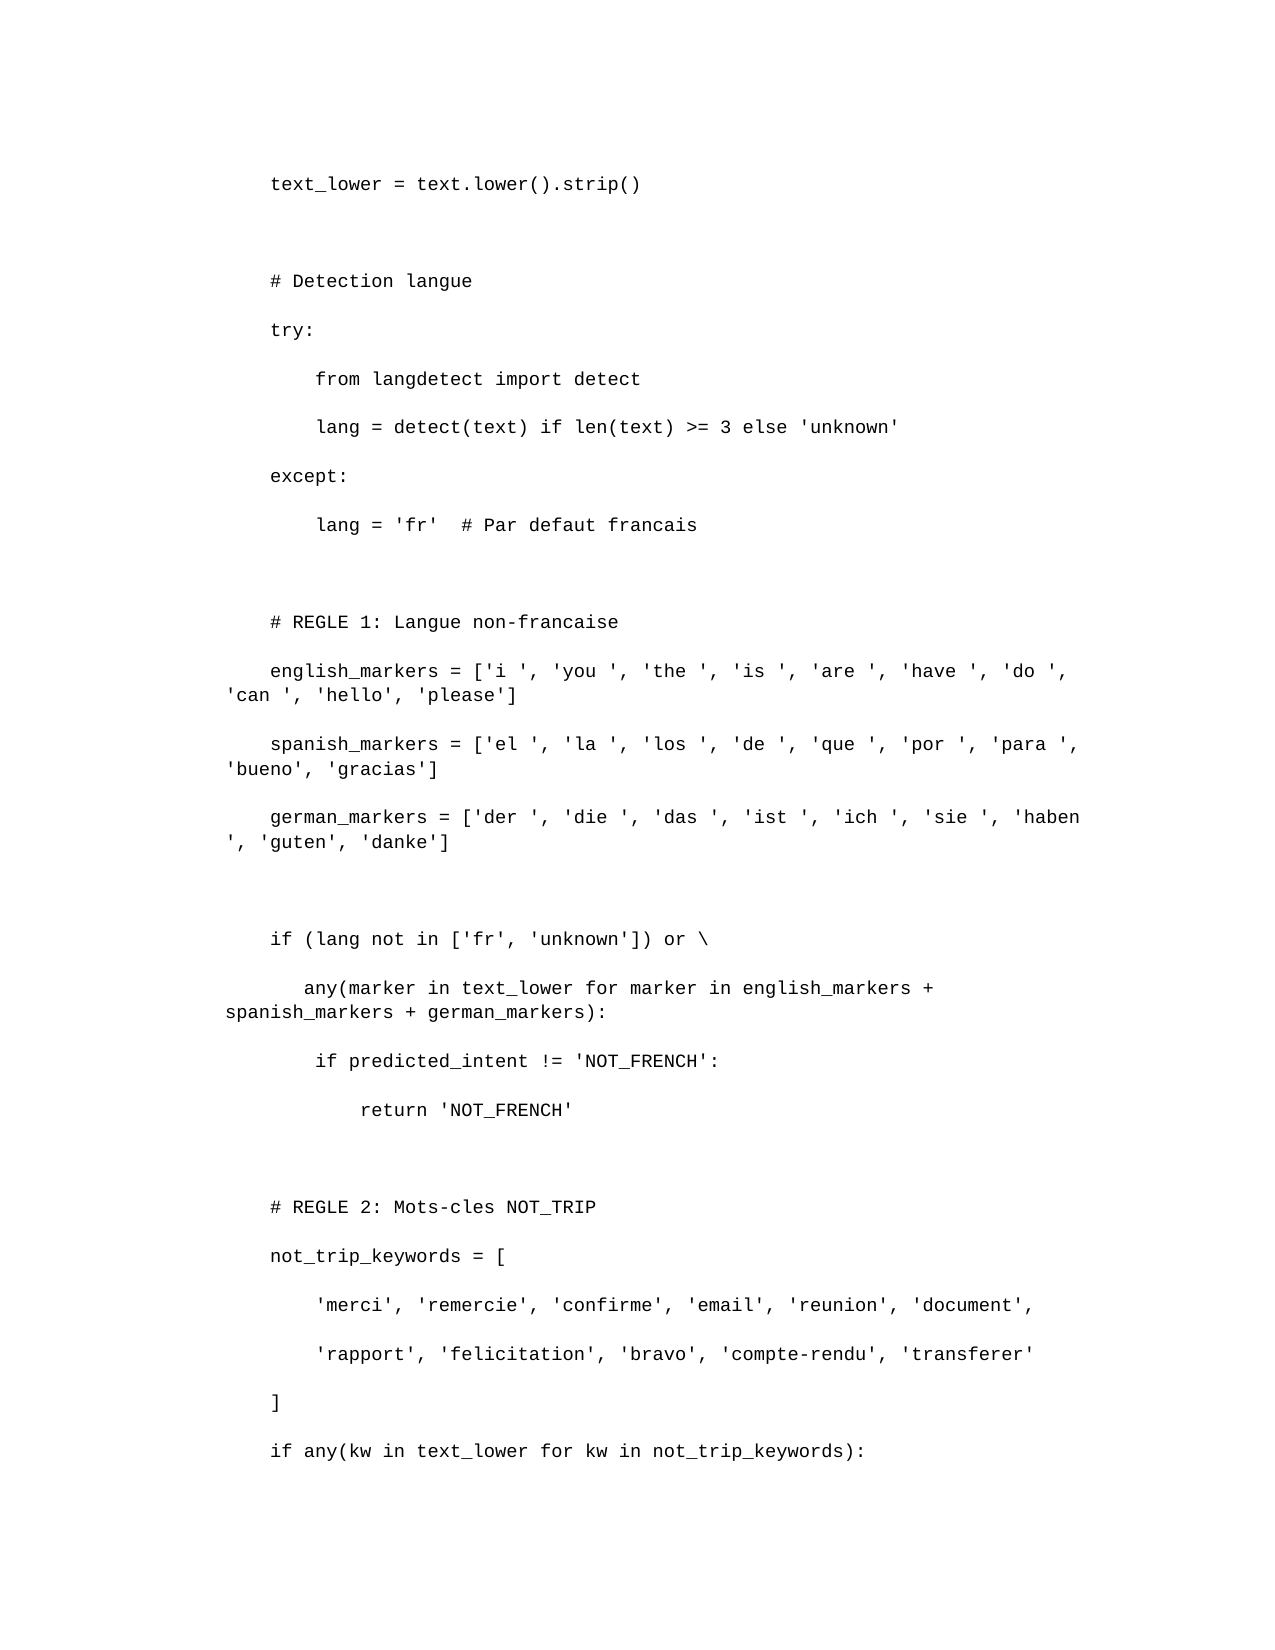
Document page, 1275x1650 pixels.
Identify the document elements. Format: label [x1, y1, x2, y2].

text [225, 150, 1087, 1487]
